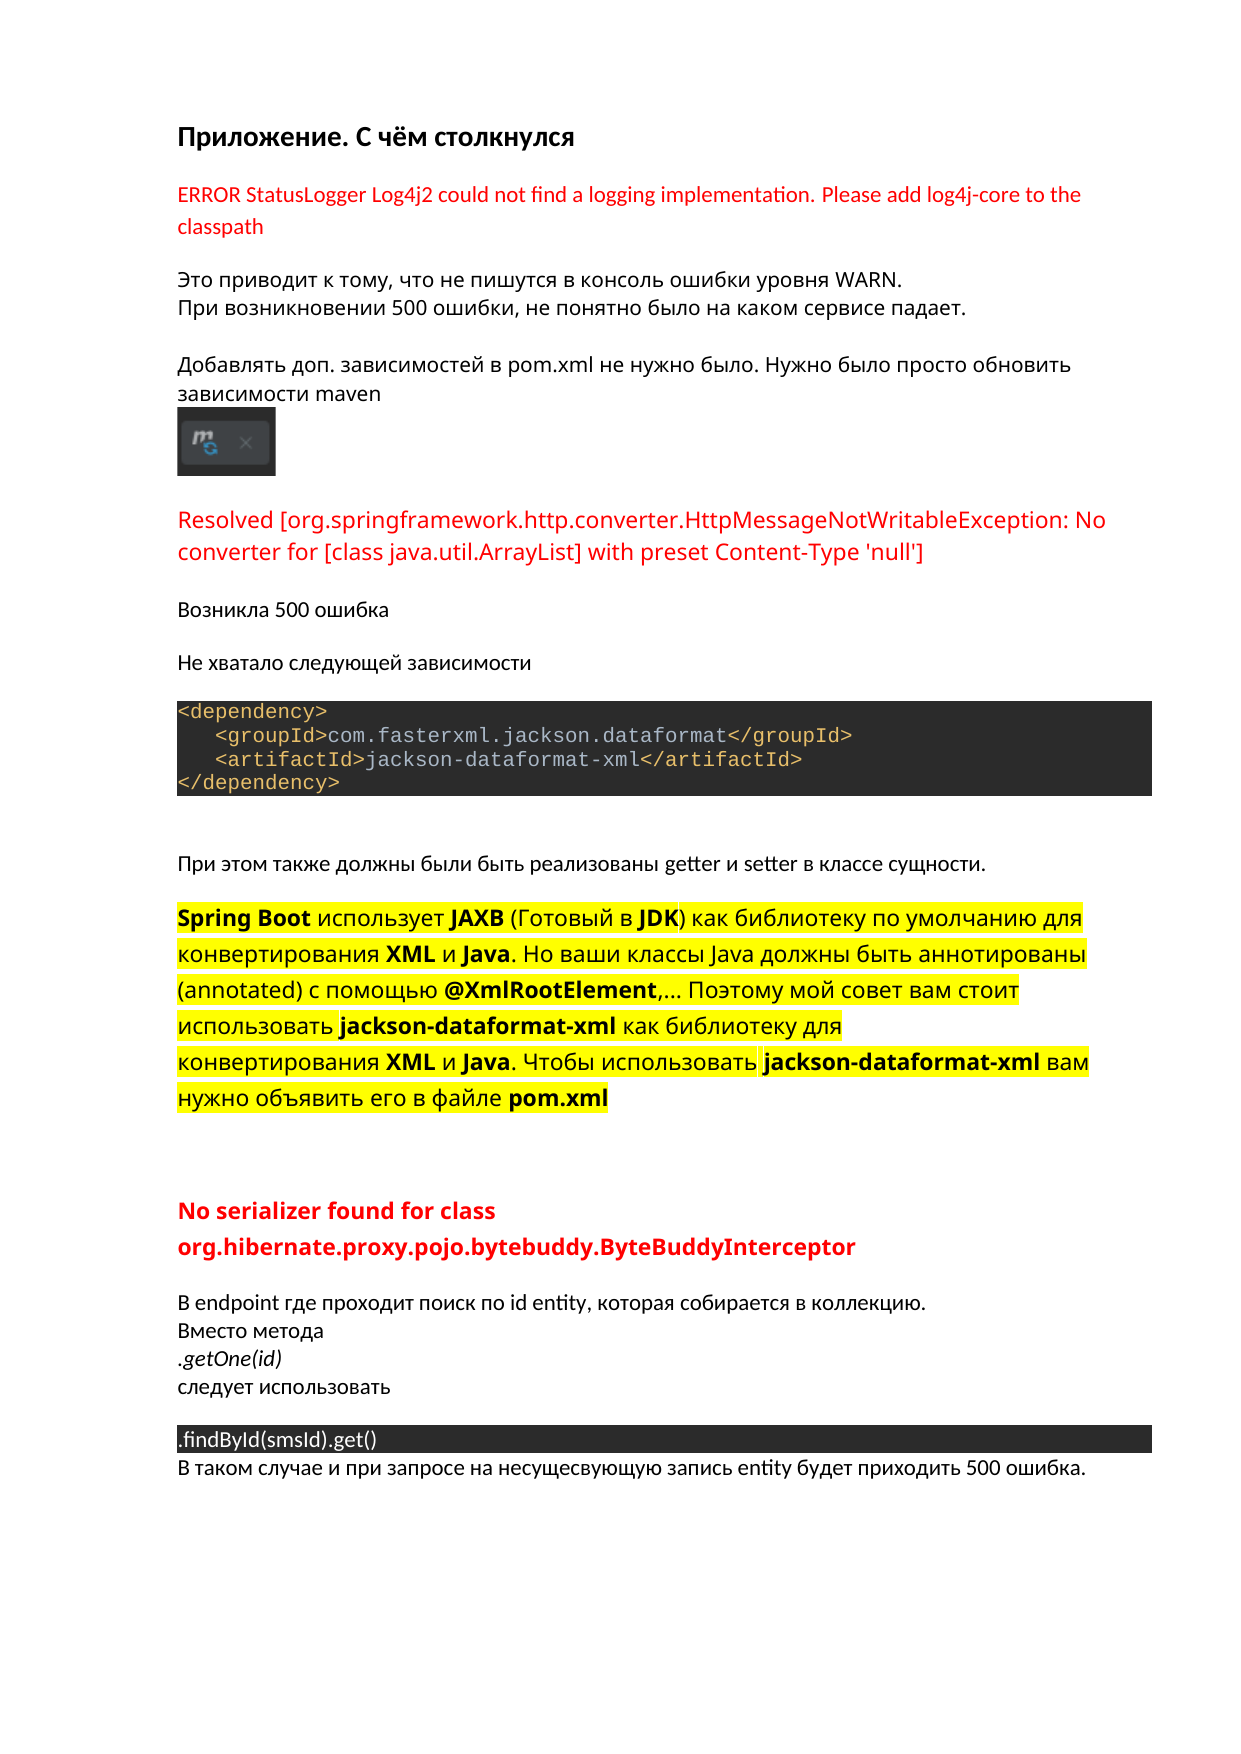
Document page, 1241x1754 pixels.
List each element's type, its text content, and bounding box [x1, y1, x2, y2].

text При возникновении 500 ошибки, не понятно было на каком сервисе падает. [177, 293, 1152, 322]
text ERROR StatusLogger Log4j2 could not find a logging implementation. Please add log4j-core to the classpath [177, 180, 1152, 240]
text В таком случае и при запросе на несущесвующую запись entity будет приходить 500 ошибка. [177, 1453, 1152, 1481]
text Spring Boot использует JAXB (Готовый в JDK) как библиотеку по умолчанию для конвертирования XML и Java. Но ваши классы Java должны быть аннотированы (annotated) с помощью @XmlRootElement,... Поэтому мой совет вам стоит использовать jackson-dataformat-xml как библиотеку для конвертирования XML и Java. Чтобы использовать jackson-dataformat-xml вам нужно объявить его в файле pom.xml [177, 902, 1152, 1113]
picture [177, 407, 276, 476]
text Вместо метода [177, 1316, 1152, 1344]
text Добавлять доп. зависимостей в pom.xml не нужно было. Нужно было просто обновить зависимости maven [177, 350, 1152, 407]
text следует использовать [177, 1372, 1152, 1400]
text Resolved [org.springframework.http.converter.HttpMessageNotWritableException: No converter for [class java.util.ArrayList] with preset Content-Type 'null'] [177, 504, 1152, 567]
text No serializer found for class org.hibernate.proxy.pojo.bytebuddy.ByteBuddyInterceptor [177, 1195, 1152, 1262]
text Это приводит к тому, что не пишутся в консоль ошибки уровня WARN. [177, 265, 1152, 293]
text .findById(smsId).get() [177, 1425, 1152, 1453]
text <dependency> <groupId>com.fasterxml.jackson.dataformat</groupId> <artifactId>jackson-dataformat-xml</artifactId> </dependency> [177, 701, 1152, 796]
text Не хватало следующей зависимости [177, 648, 1152, 676]
text .getOne(id) [177, 1344, 1152, 1372]
text При этом также должны были быть реализованы getter и setter в классе сущности. [177, 849, 1152, 877]
text В endpoint где проходит поиск по id entity, которая собирается в коллекцию. [177, 1288, 1152, 1316]
text Приложение. С чём столкнулся [177, 118, 1152, 154]
text Возникла 500 ошибка [177, 595, 1152, 623]
